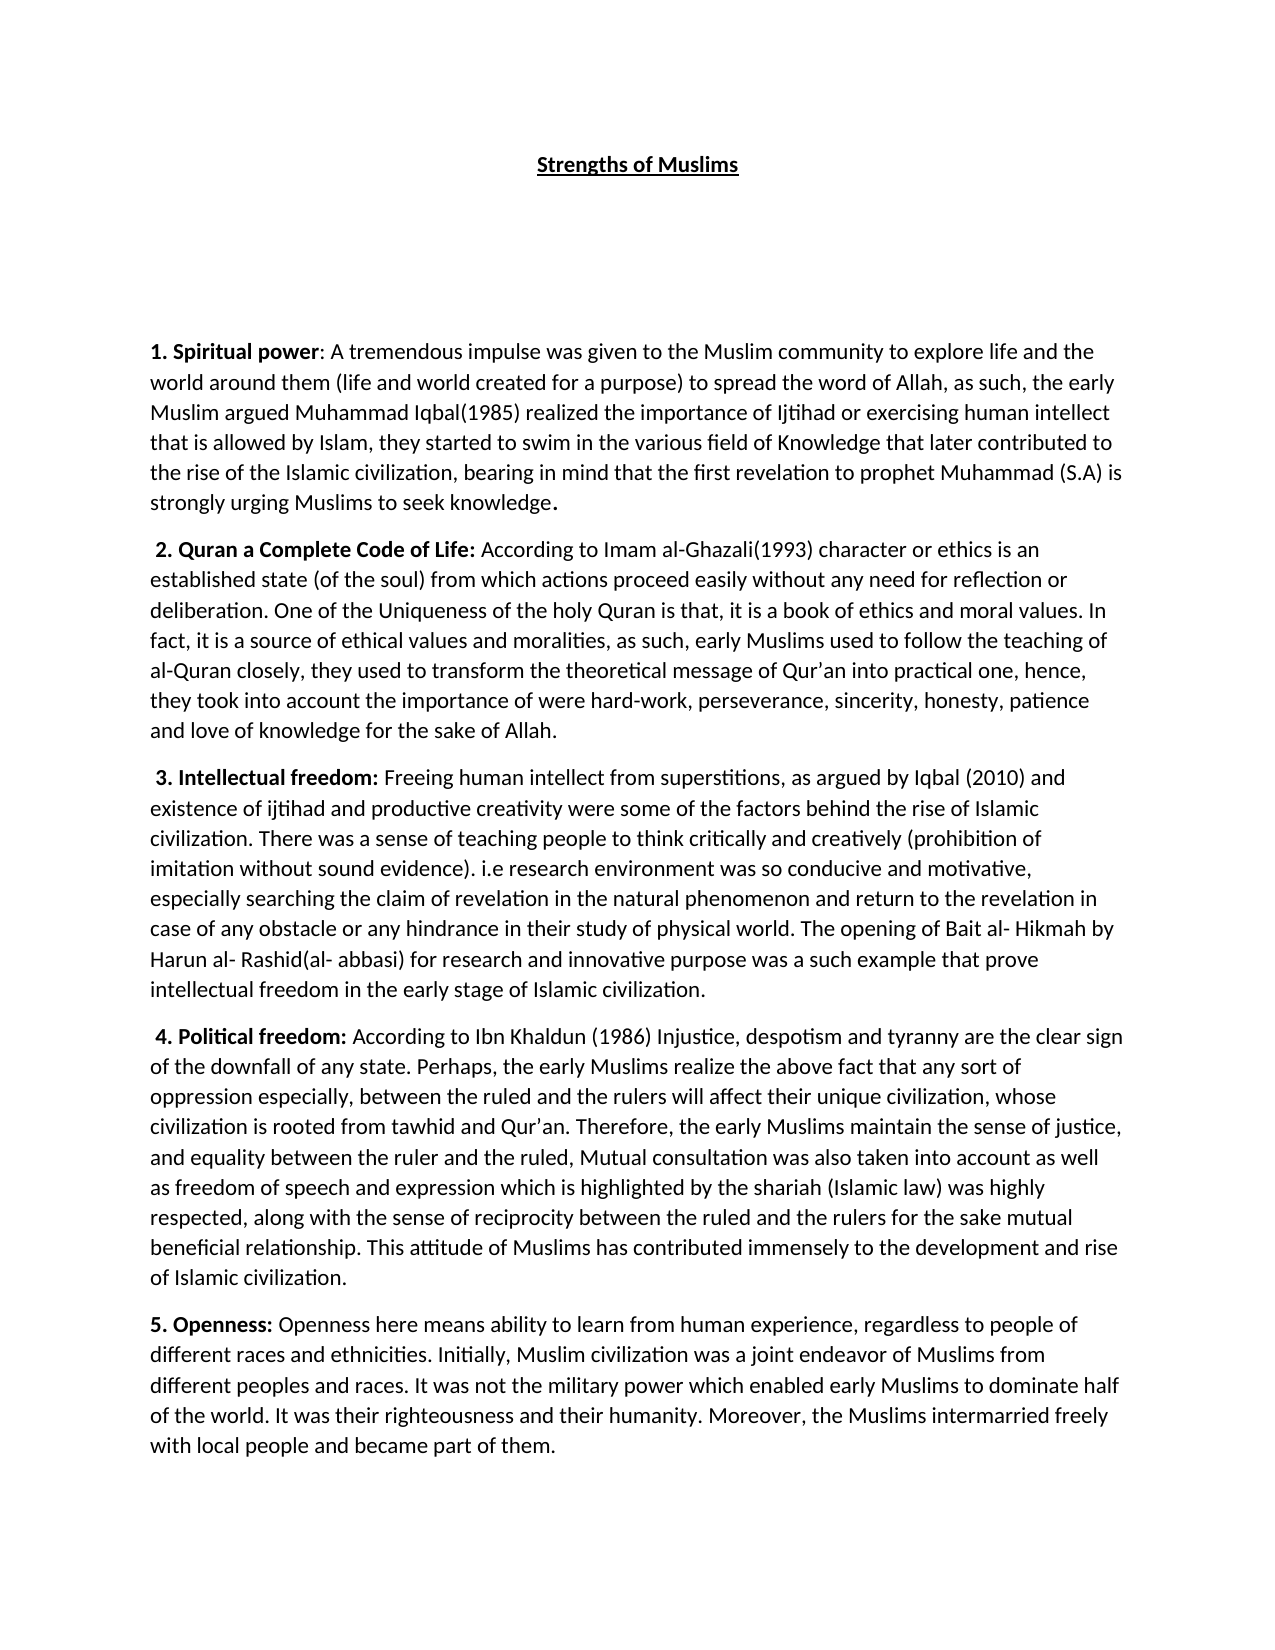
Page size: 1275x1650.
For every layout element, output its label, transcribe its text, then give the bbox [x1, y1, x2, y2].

text 2. Quran a Complete Code of Life: According to Imam al-Ghazali(1993) character or ethics is an established state (of the soul) from which actions proceed easily without any need for reflection or deliberation. One of the Uniqueness of the holy Quran is that, it is a book of ethics and moral values. In fact, it is a source of ethical values and moralities, as such, early Muslims used to follow the teaching of al-Quran closely, they used to transform the theoretical message of Qur’an into practical one, hence, they took into account the importance of were hard-work, perseverance, sincerity, honesty, patience and love of knowledge for the sake of Allah. [150, 535, 1125, 745]
text 4. Political freedom: According to Ibn Khaldun (1986) Injustice, despotism and tyranny are the clear sign of the downfall of any state. Perhaps, the early Muslims realize the above fact that any sort of oppression especially, between the ruled and the rulers will affect their unique civilization, whose civilization is rooted from tawhid and Qur’an. Therefore, the early Muslims maintain the sense of justice, and equality between the ruler and the ruled, Mutual consultation was also taken into account as well as freedom of speech and expression which is highlighted by the shariah (Islamic law) was highly respected, along with the sense of reciprocity between the ruled and the rulers for the sake mutual beneficial relationship. This attitude of Muslims has contributed immensely to the development and rise of Islamic civilization. [150, 1022, 1125, 1292]
text Strengths of Muslims [150, 150, 1125, 178]
text 1. Spiritual power: A tremendous impulse was given to the Muslim community to explore life and the world around them (life and world created for a purpose) to spread the word of Allah, as such, the early Muslim argued Muhammad Iqbal(1985) realized the importance of Ijtihad or exercising human intellect that is allowed by Islam, they started to swim in the various field of Knowledge that later contributed to the rise of the Islamic civilization, bearing in mind that the first revelation to prophet Muhammad (S.A) is strongly urging Muslims to seek knowledge. [150, 337, 1125, 517]
text 5. Openness: Openness here means ability to learn from human experience, regardless to people of different races and ethnicities. Initially, Muslim civilization was a joint endeavor of Muslims from different peoples and races. It was not the military power which enabled early Muslims to dominate half of the world. It was their righteousness and their humanity. Moreover, the Muslims intermarried freely with local people and became part of them. [150, 1310, 1125, 1459]
text 3. Intellectual freedom: Freeing human intellect from superstitions, as argued by Iqbal (2010) and existence of ijtihad and productive creativity were some of the factors behind the rise of Islamic civilization. There was a sense of teaching people to think critically and creatively (prohibition of imitation without sound evidence). i.e research environment was so conducive and motivative, especially searching the claim of revelation in the natural phenomenon and return to the revelation in case of any obstacle or any hindrance in their study of physical world. The opening of Bait al- Hikmah by Harun al- Rashid(al- abbasi) for research and innovative purpose was a such example that prove intellectual freedom in the early stage of Islamic civilization. [150, 763, 1125, 1003]
